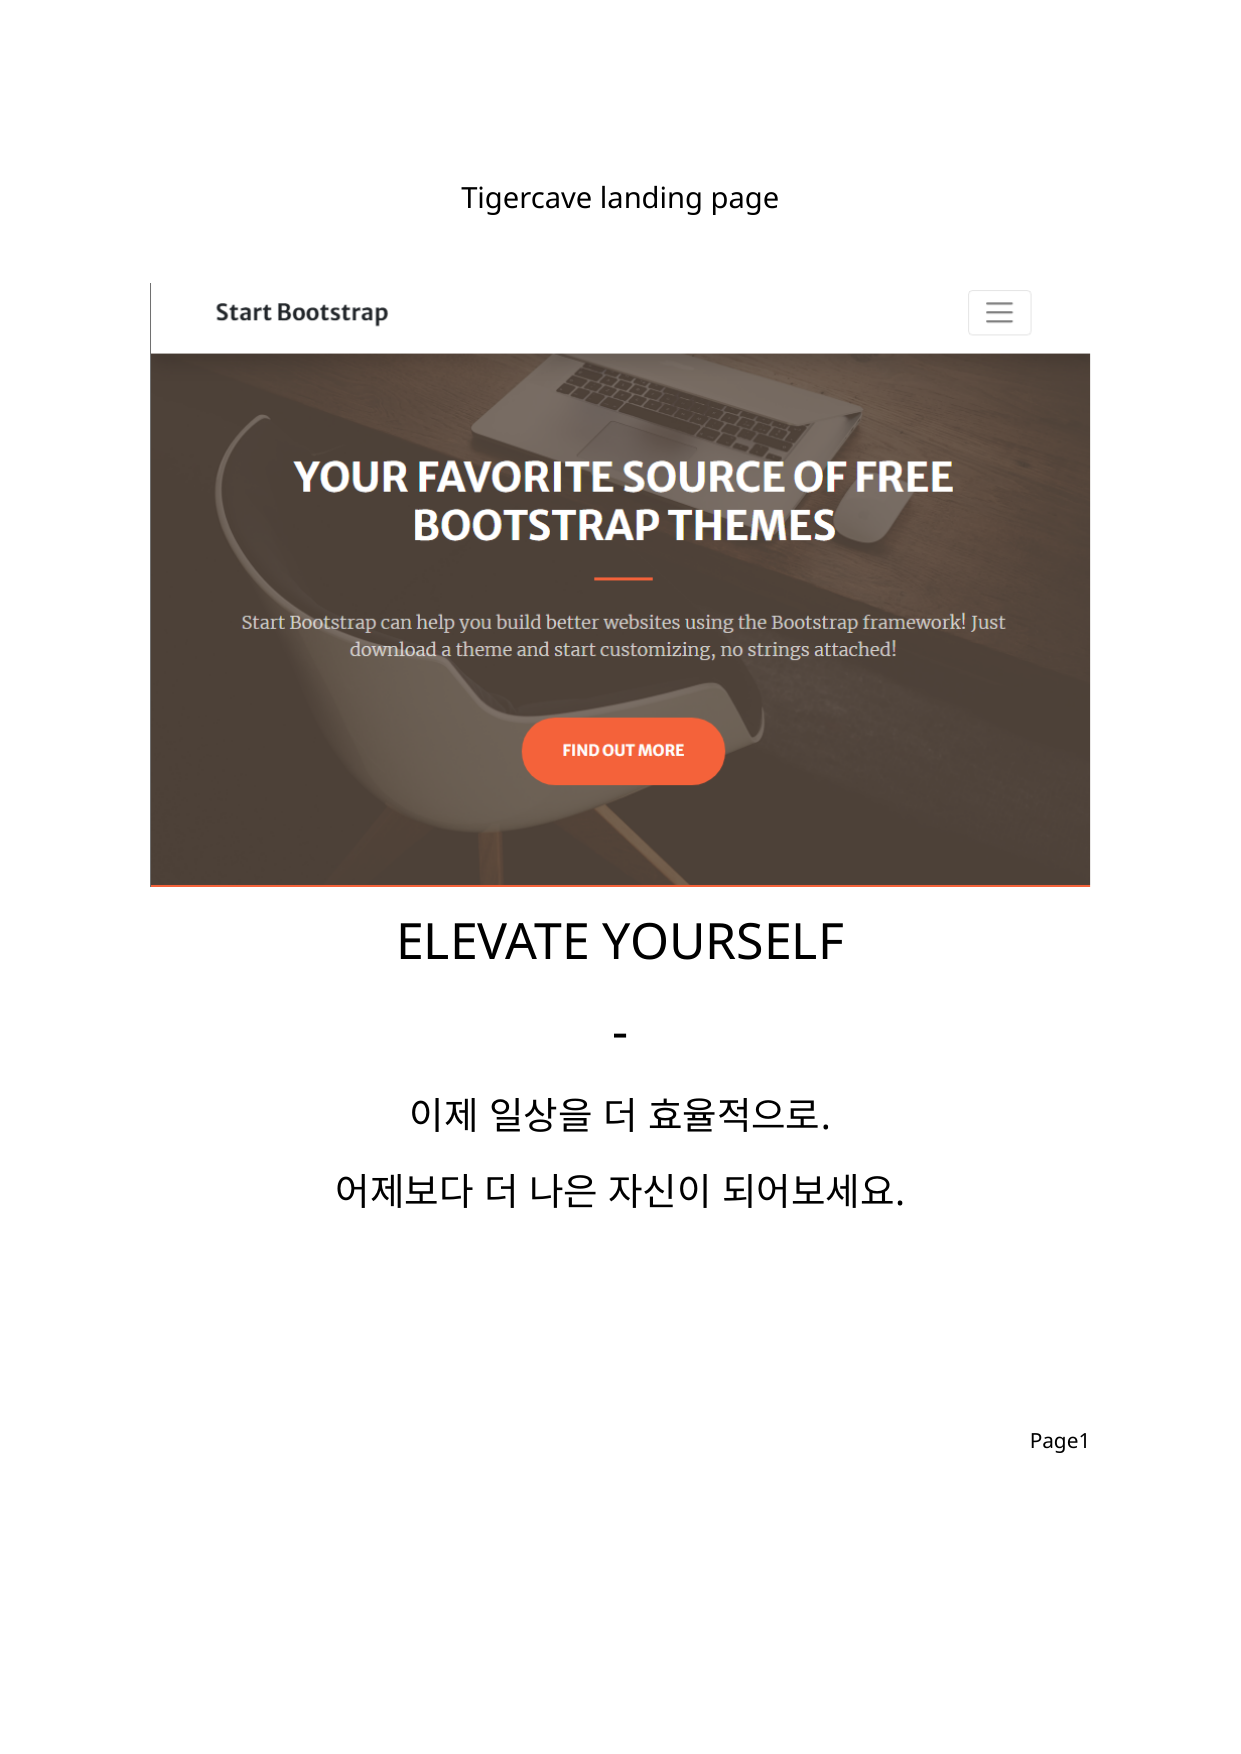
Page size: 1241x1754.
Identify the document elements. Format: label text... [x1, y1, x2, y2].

picture [150, 283, 1091, 887]
text - [150, 996, 1090, 1064]
text ELEVATE YOURSELF [150, 906, 1090, 974]
text Tigercave landing page [150, 177, 1090, 217]
text Page1 [150, 1426, 1090, 1455]
text 이제 일상을 더 효율적으로. [150, 1086, 1090, 1141]
text 어제보다 더 나은 자신이 되어보세요. [150, 1162, 1090, 1216]
